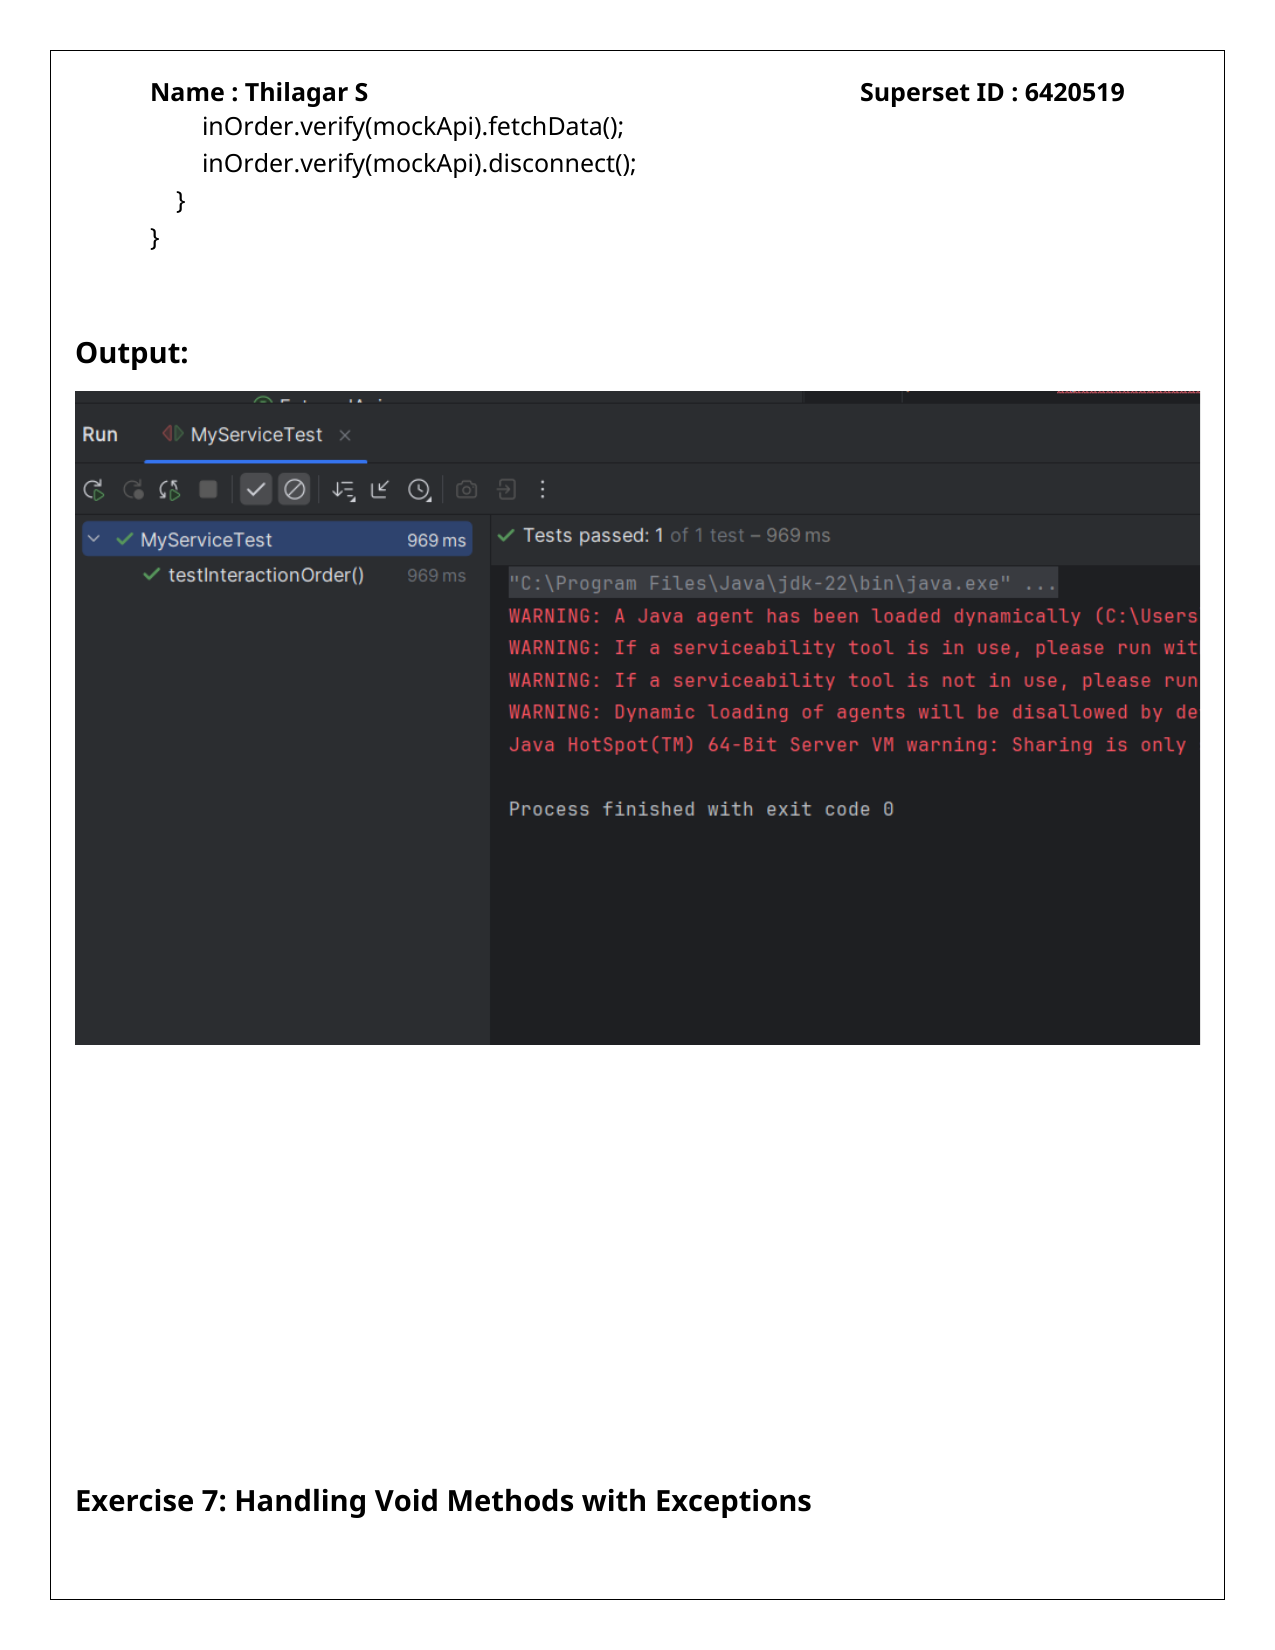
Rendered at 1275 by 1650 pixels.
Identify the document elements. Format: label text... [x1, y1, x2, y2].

text Output: [75, 332, 1200, 372]
picture [75, 391, 1200, 1045]
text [150, 109, 1200, 253]
text Exercise 7: Handling Void Methods with Exceptions [75, 1480, 1200, 1520]
